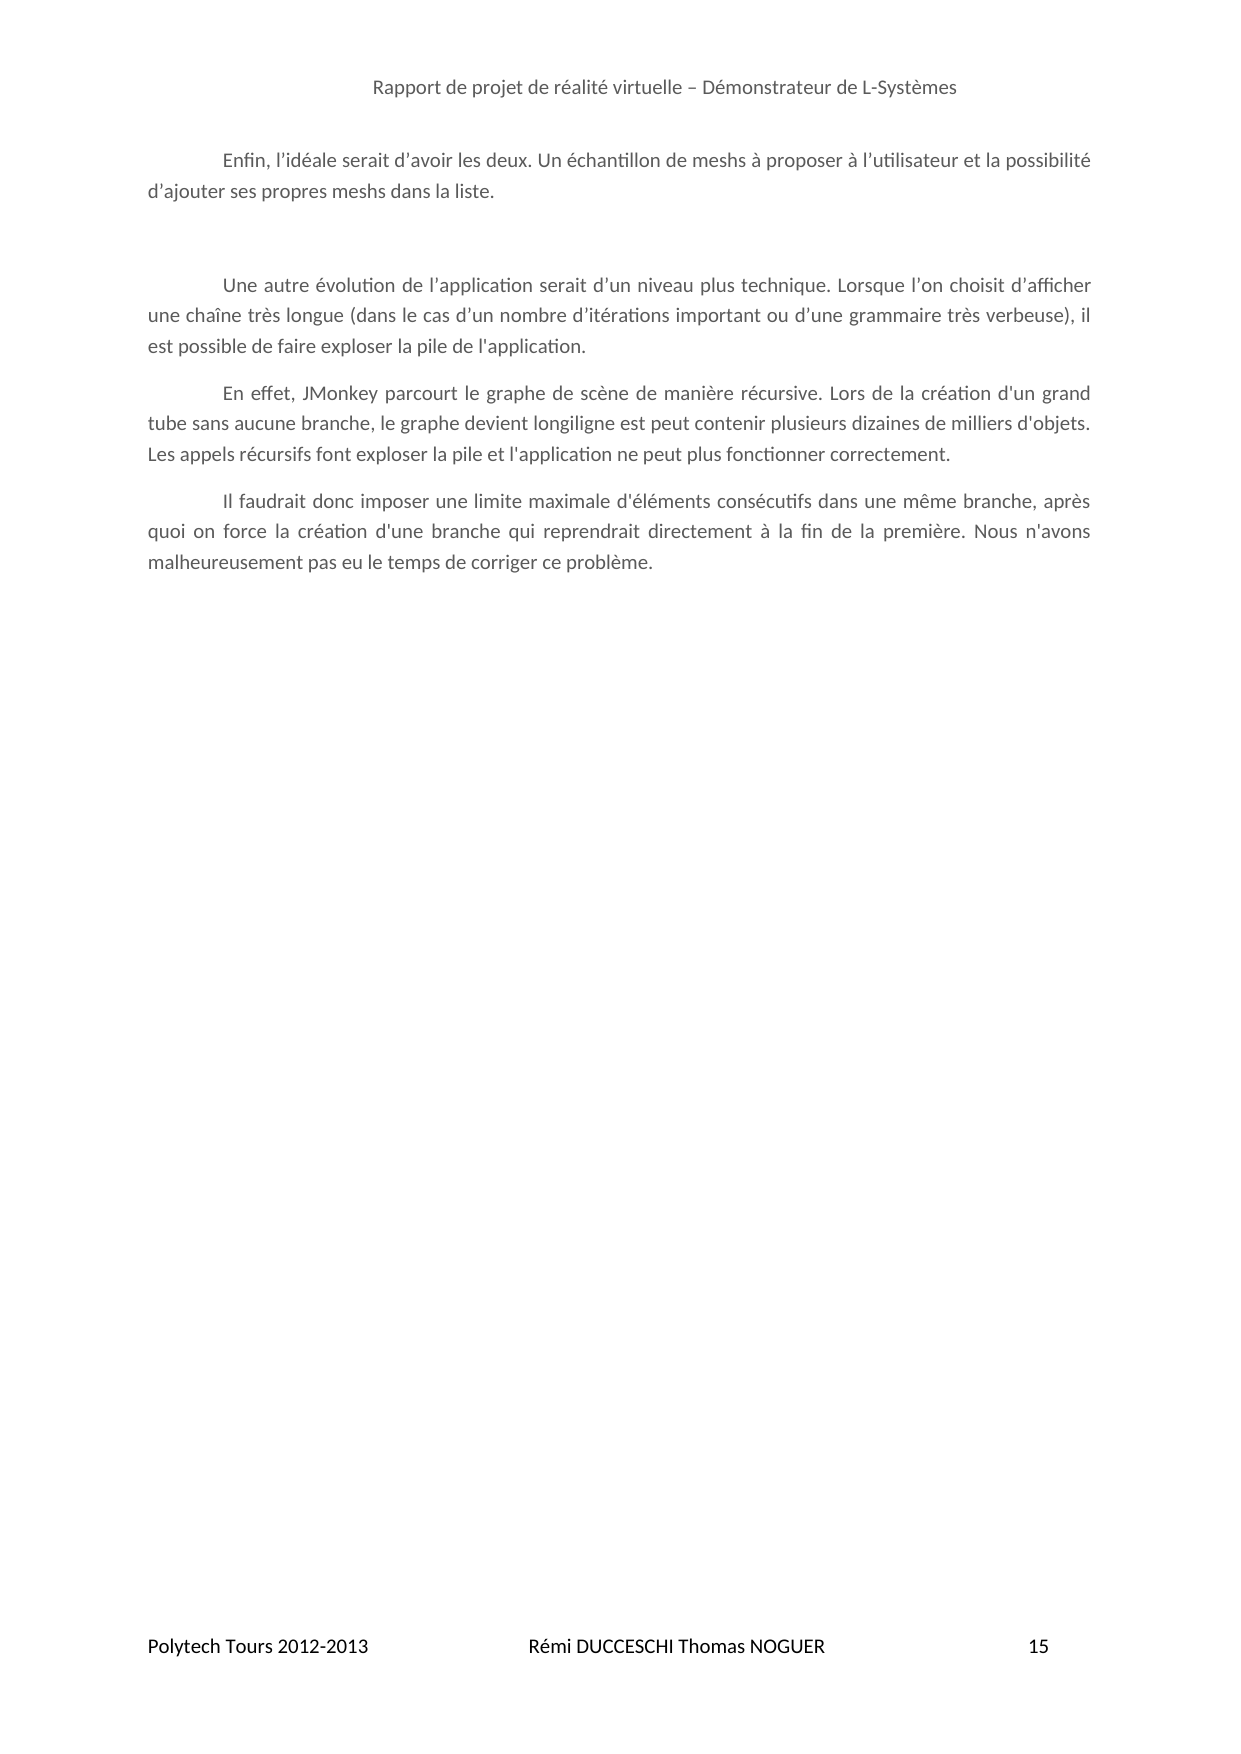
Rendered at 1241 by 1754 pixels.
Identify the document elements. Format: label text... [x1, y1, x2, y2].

text Il faudrait donc imposer une limite maximale d'éléments consécutifs dans une même branche, après quoi on force la création d'une branche qui reprendrait directement à la fin de la première. Nous n'avons malheureusement pas eu le temps de corriger ce problème. [148, 488, 1093, 574]
text Une autre évolution de l’application serait d’un niveau plus technique. Lorsque l’on choisit d’afficher une chaîne très longue (dans le cas d’un nombre d’itérations important ou d’une grammaire très verbeuse), il est possible de faire exploser la pile de l'application. [148, 272, 1093, 358]
text En effet, JMonkey parcourt le graphe de scène de manière récursive. Lors de la création d'un grand tube sans aucune branche, le graphe devient longiligne est peut contenir plusieurs dizaines de milliers d'objets. Les appels récursifs font exploser la pile et l'application ne peut plus fonctionner correctement. [148, 380, 1093, 466]
text Enfin, l’idéale serait d’avoir les deux. Un échantillon de meshs à proposer à l’utilisateur et la possibilité d’ajouter ses propres meshs dans la liste. [148, 148, 1093, 203]
